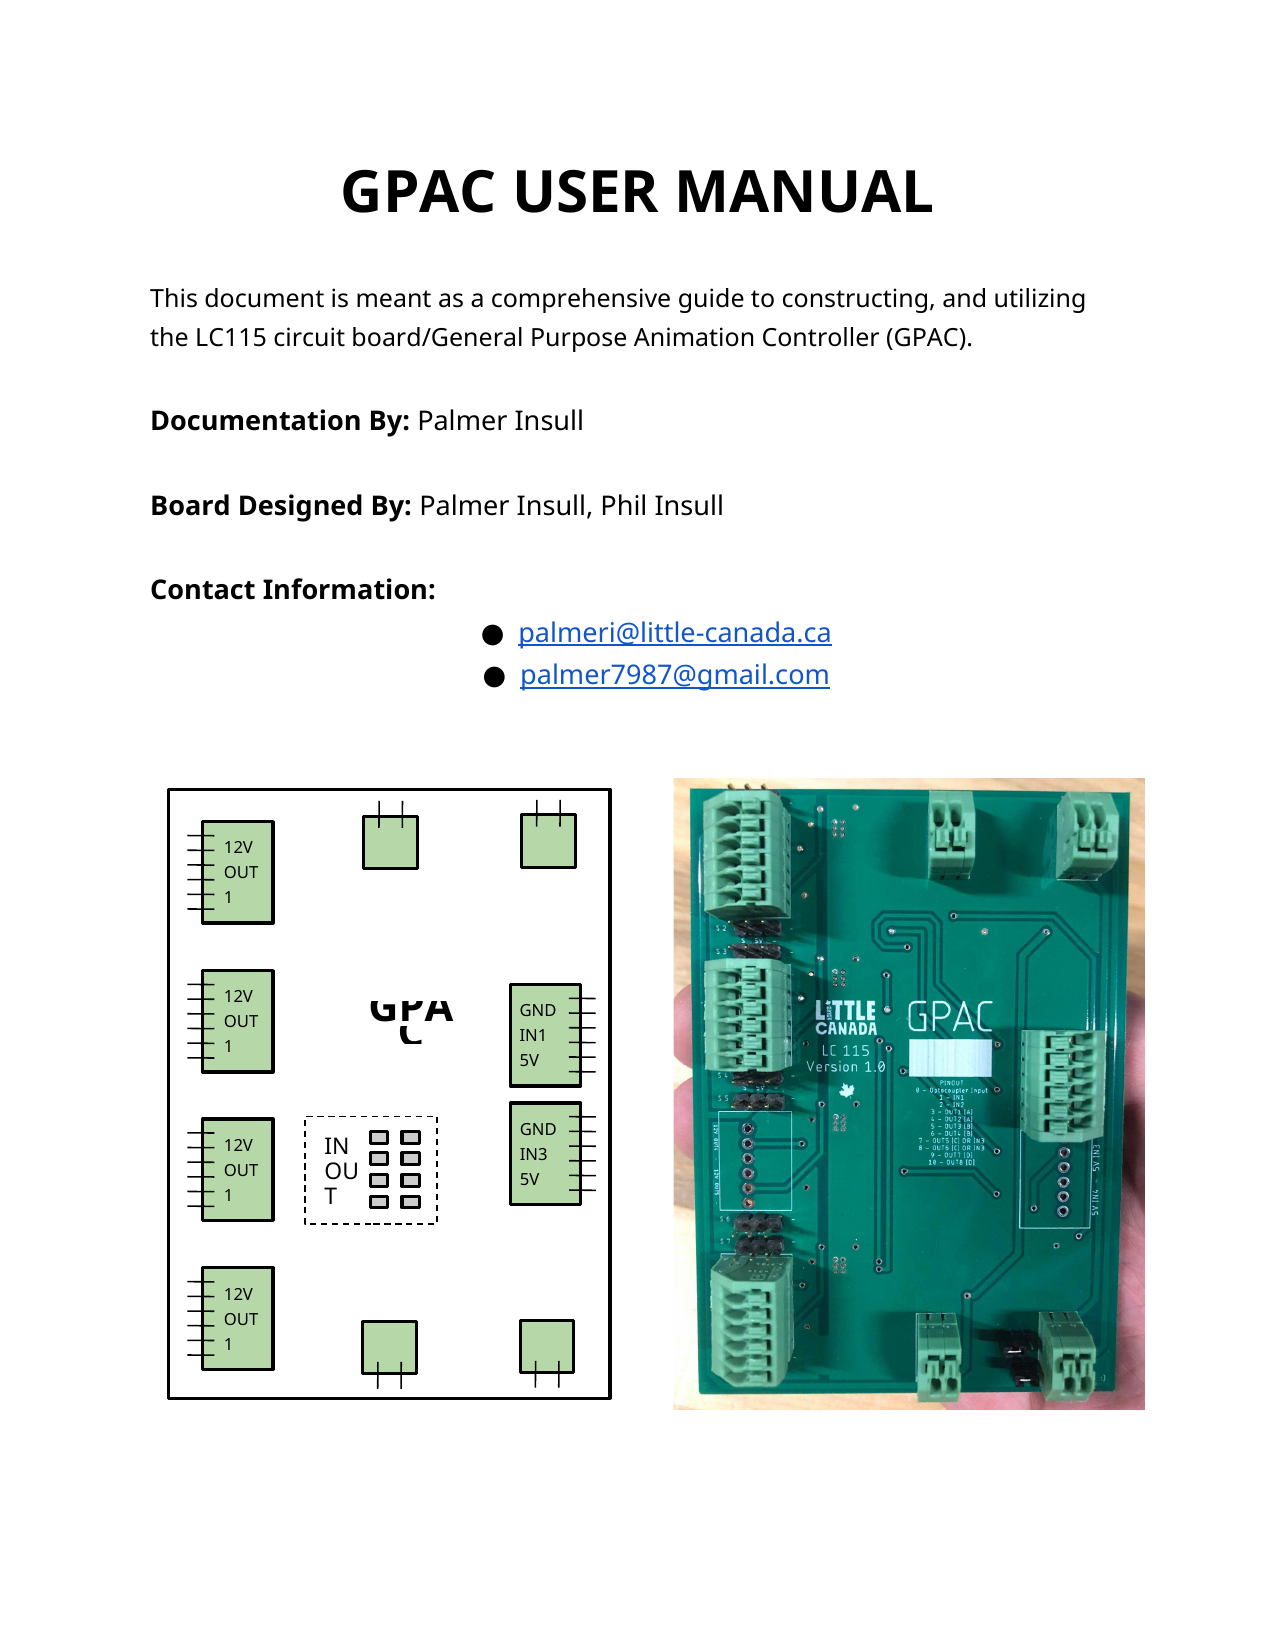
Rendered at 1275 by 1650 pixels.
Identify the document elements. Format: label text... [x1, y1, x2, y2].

picture [673, 778, 1145, 1410]
text Board Designed By: Palmer Insull, Phil Insull [150, 486, 1125, 523]
text Documentation By: Palmer Insull [150, 401, 1125, 438]
text Contact Information: [150, 571, 1125, 608]
text This document is meant as a comprehensive guide to constructing, and utilizing the LC115 circuit board/General Purpose Animation Controller (GPAC). [150, 281, 1125, 354]
text GPAC USER MANUAL [150, 150, 1125, 229]
list palmeri@little-canada.ca [187, 613, 1125, 650]
list palmer7987@gmail.com [187, 656, 1125, 692]
